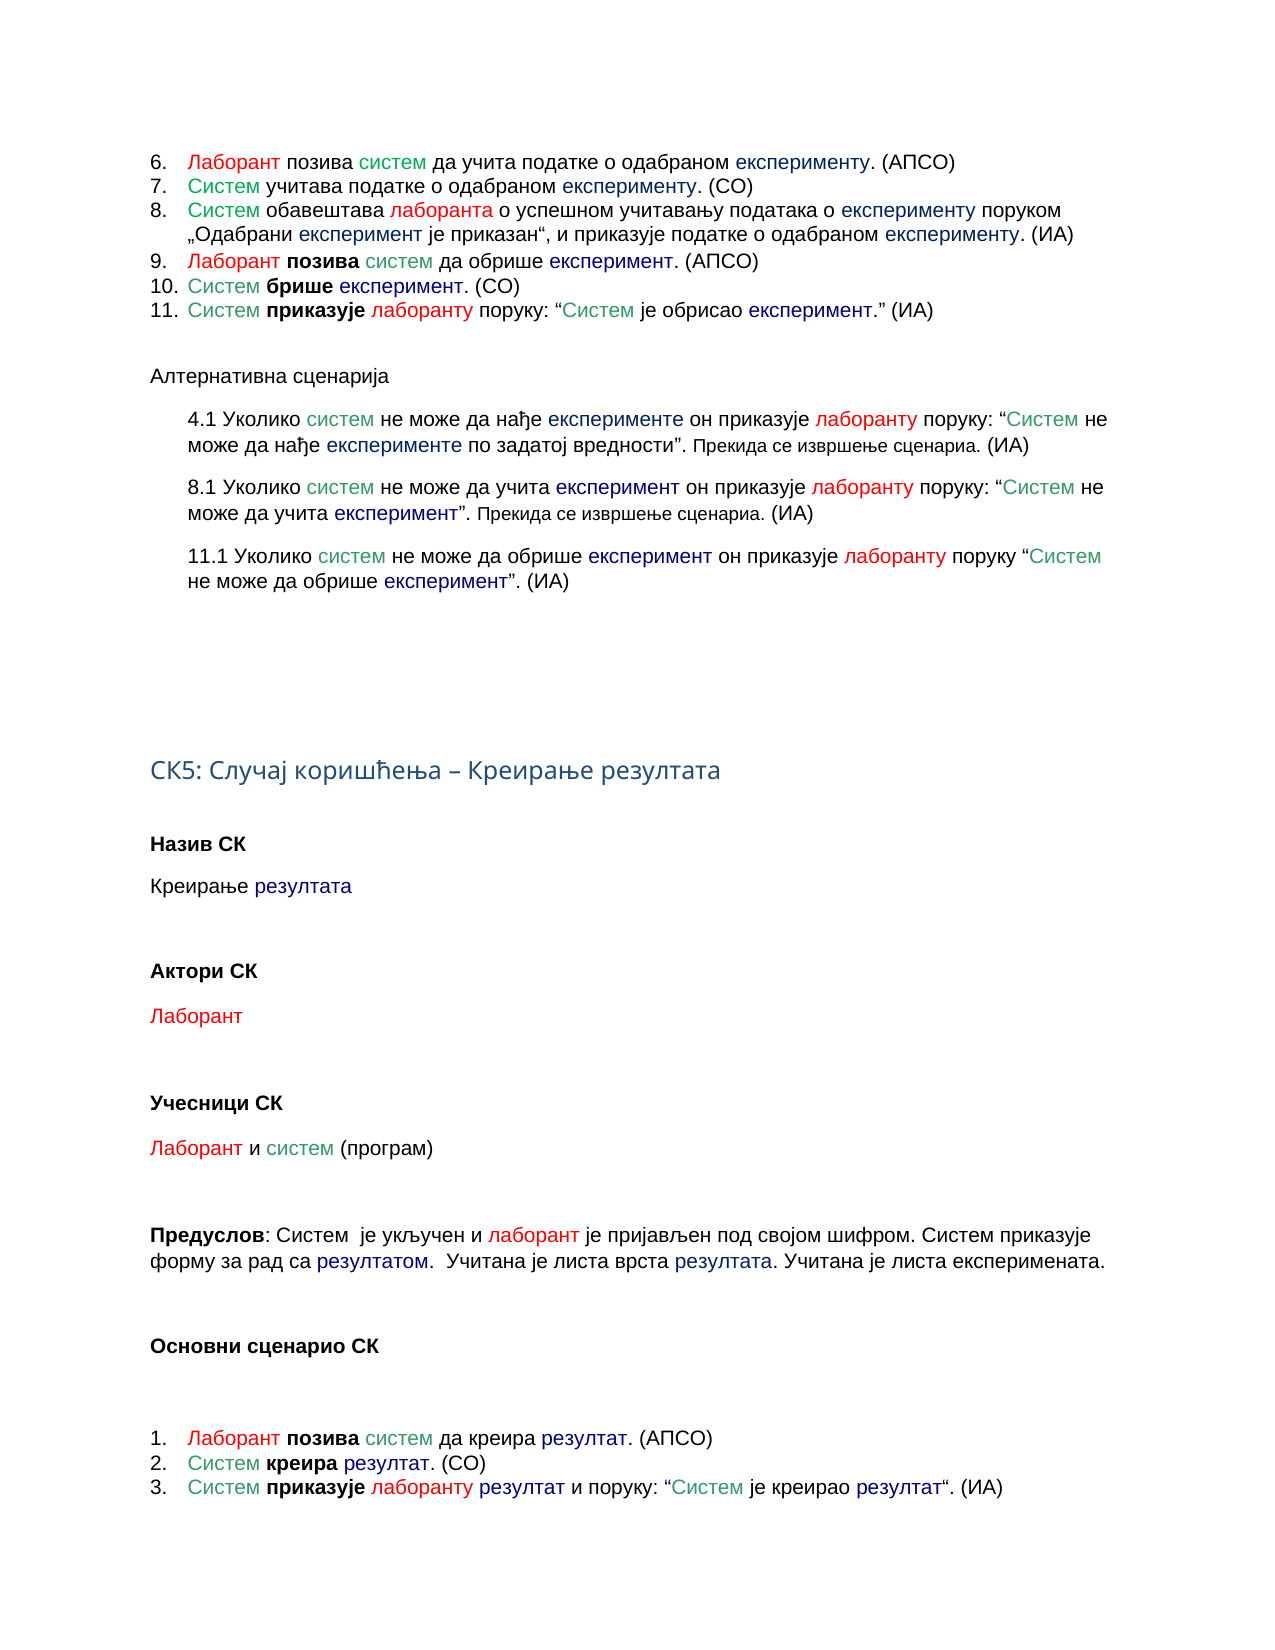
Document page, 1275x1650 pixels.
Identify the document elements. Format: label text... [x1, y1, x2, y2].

text Лаборант и систем (програм) [150, 1133, 1125, 1162]
text Алтернативна сценарија [150, 364, 1125, 388]
list Систем приказује лаборанту поруку: “Систем је обрисао експеримент.” (ИА) [150, 298, 1125, 322]
text Креирање резултата [150, 874, 1125, 898]
list Систем брише експеримент. (СО) [150, 274, 1125, 298]
list Систем учитава податке о одабраном експерименту. (СО) [150, 174, 1125, 198]
text Основни сценарио СК [150, 1334, 1125, 1358]
list Систем обавештава лаборанта о успешном учитавању података о експерименту поруком „Одабрани експеримент је приказан“, и приказује податке о одабраном експерименту. (ИА) [150, 198, 1125, 246]
list Лаборант позива систем да учита податке о одабраном експерименту. (АПСО) [150, 150, 1125, 174]
list Лаборант позива систем да обрише експеримент. (АПСО) [150, 246, 1125, 274]
subtitle СК5: Случај коришћења – Креирање резултата [150, 752, 1125, 786]
list Систем приказује лаборанту резултат и поруку: “Систем је креирао резултат“. (ИА) [150, 1475, 1125, 1499]
list Лаборант позива систем да креира резултат. (АПСО) [150, 1423, 1125, 1451]
text 4.1 Уколико систем не може да нађе експерименте он приказује лаборанту поруку: “Систем не може да нађе експерименте по задатој вредности”. Прекида се извршење сценариа. (ИА) [187, 407, 1125, 457]
list Систем креира резултат. (СО) [150, 1451, 1125, 1475]
text Предуслов: Систем је укључен и лаборант je пријављен под својом шифром. Систем приказује форму за рад са резултатом. Учитана је листа врста резултата. Учитана је листа експеримената. [150, 1223, 1125, 1273]
text Актори СК [150, 959, 1125, 983]
text Учесници СК [150, 1091, 1125, 1115]
text Лаборант [150, 1002, 1125, 1030]
text Назив СК [150, 832, 1125, 856]
text 11.1 Уколико систем не може да обрише експеримент он приказује лаборанту поруку “Систем не може да обрише експеримент”. (ИА) [187, 543, 1125, 593]
text 8.1 Уколико систем не може да учита експеримент он приказује лаборанту поруку: “Систем не може да учита експеримент”. Прекида се извршење сценариа. (ИА) [187, 475, 1125, 525]
